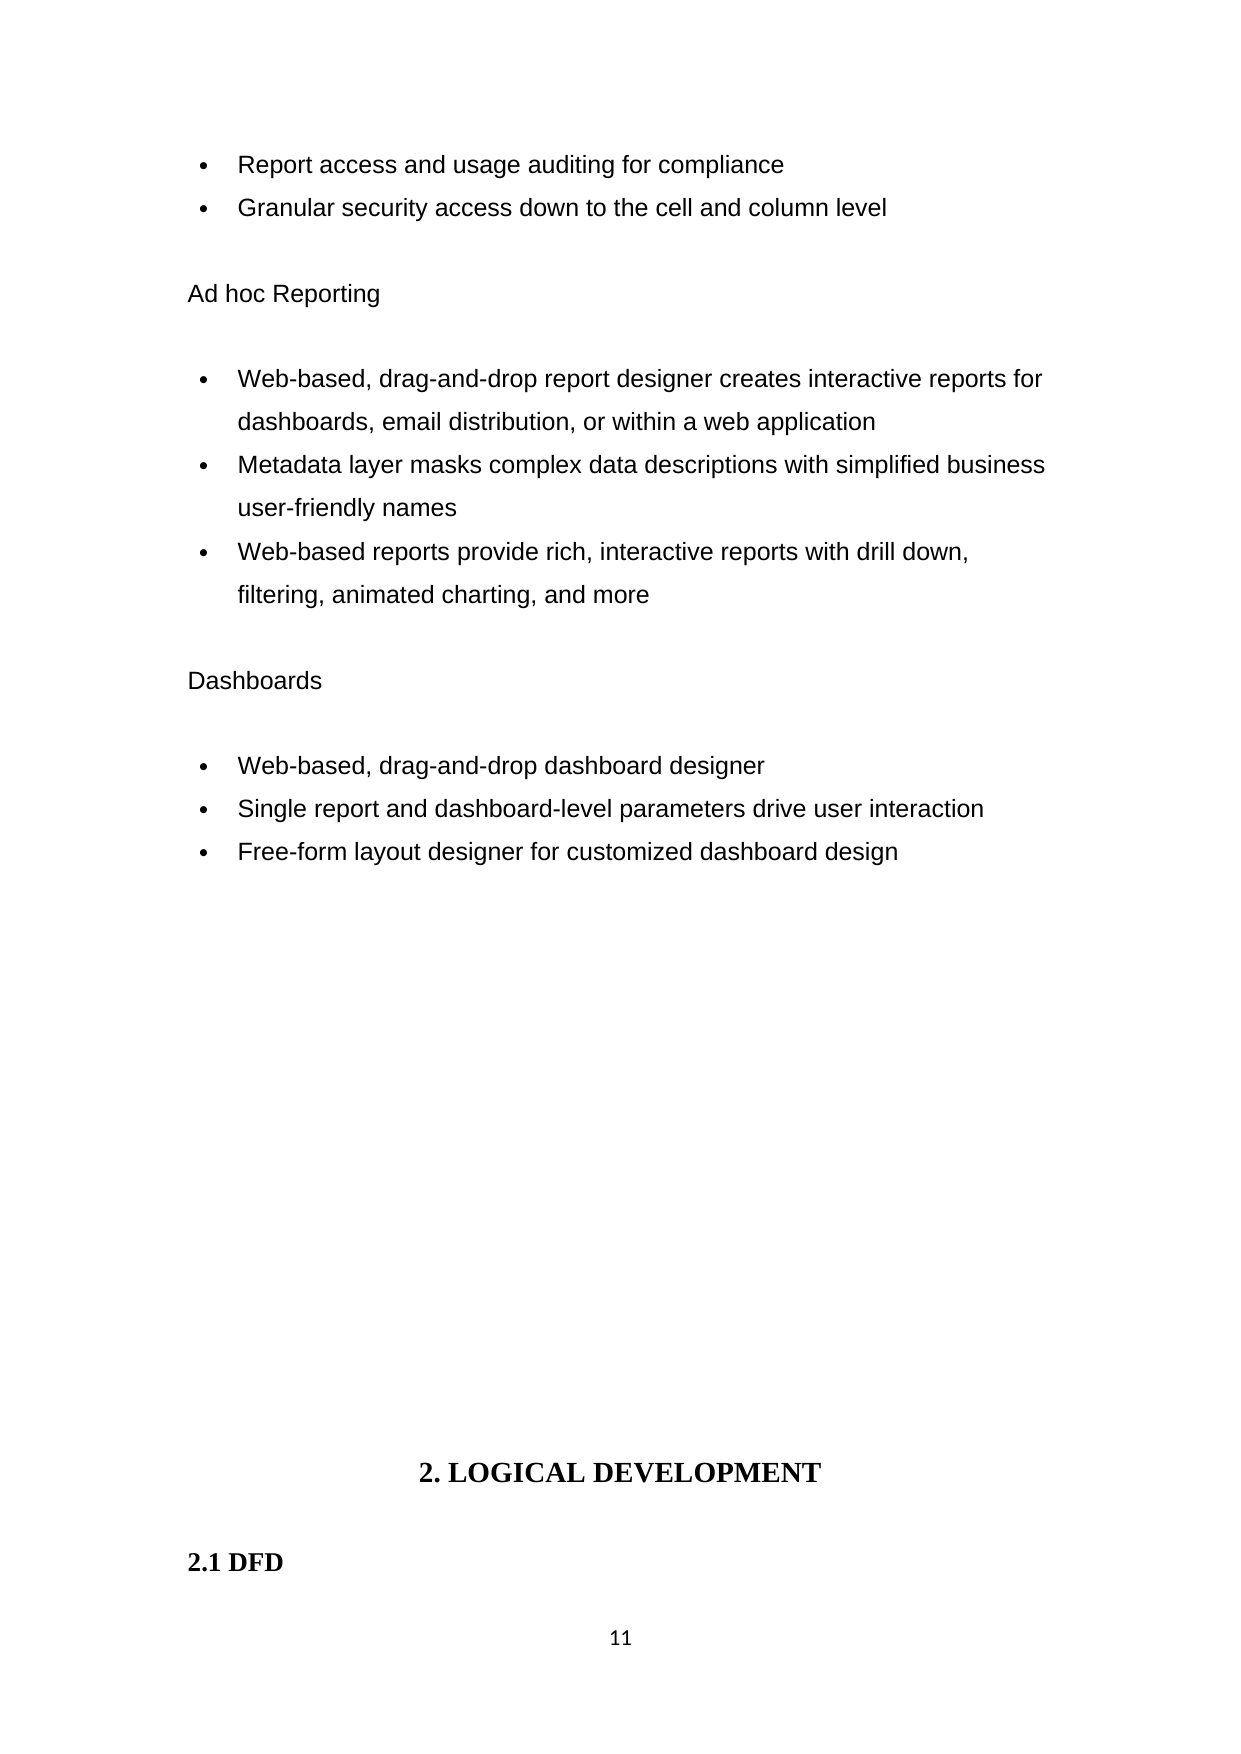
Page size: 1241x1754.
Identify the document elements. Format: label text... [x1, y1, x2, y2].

list Free-form layout designer for customized dashboard design [200, 837, 1053, 866]
list Single report and dashboard-level parameters drive user interaction [200, 794, 1053, 822]
text 2. LOGICAL DEVELOPMENT [187, 1455, 1053, 1489]
list Granular security access down to the cell and column level [200, 193, 1053, 222]
list Web-based, drag-and-drop dashboard designer [200, 751, 1053, 779]
list Report access and usage auditing for compliance [200, 150, 1053, 179]
list Web-based, drag-and-drop report designer creates interactive reports for dashboards, email distribution, or within a web application [200, 364, 1053, 436]
text Ad hoc Reporting [187, 279, 1053, 350]
list Web-based reports provide rich, interactive reports with drill down, filtering, animated charting, and more [200, 537, 1053, 608]
list Metadata layer masks complex data descriptions with simplified business user-friendly names [200, 450, 1053, 522]
text 2.1 DFD [187, 1546, 1053, 1577]
text Dashboards [187, 666, 1053, 737]
